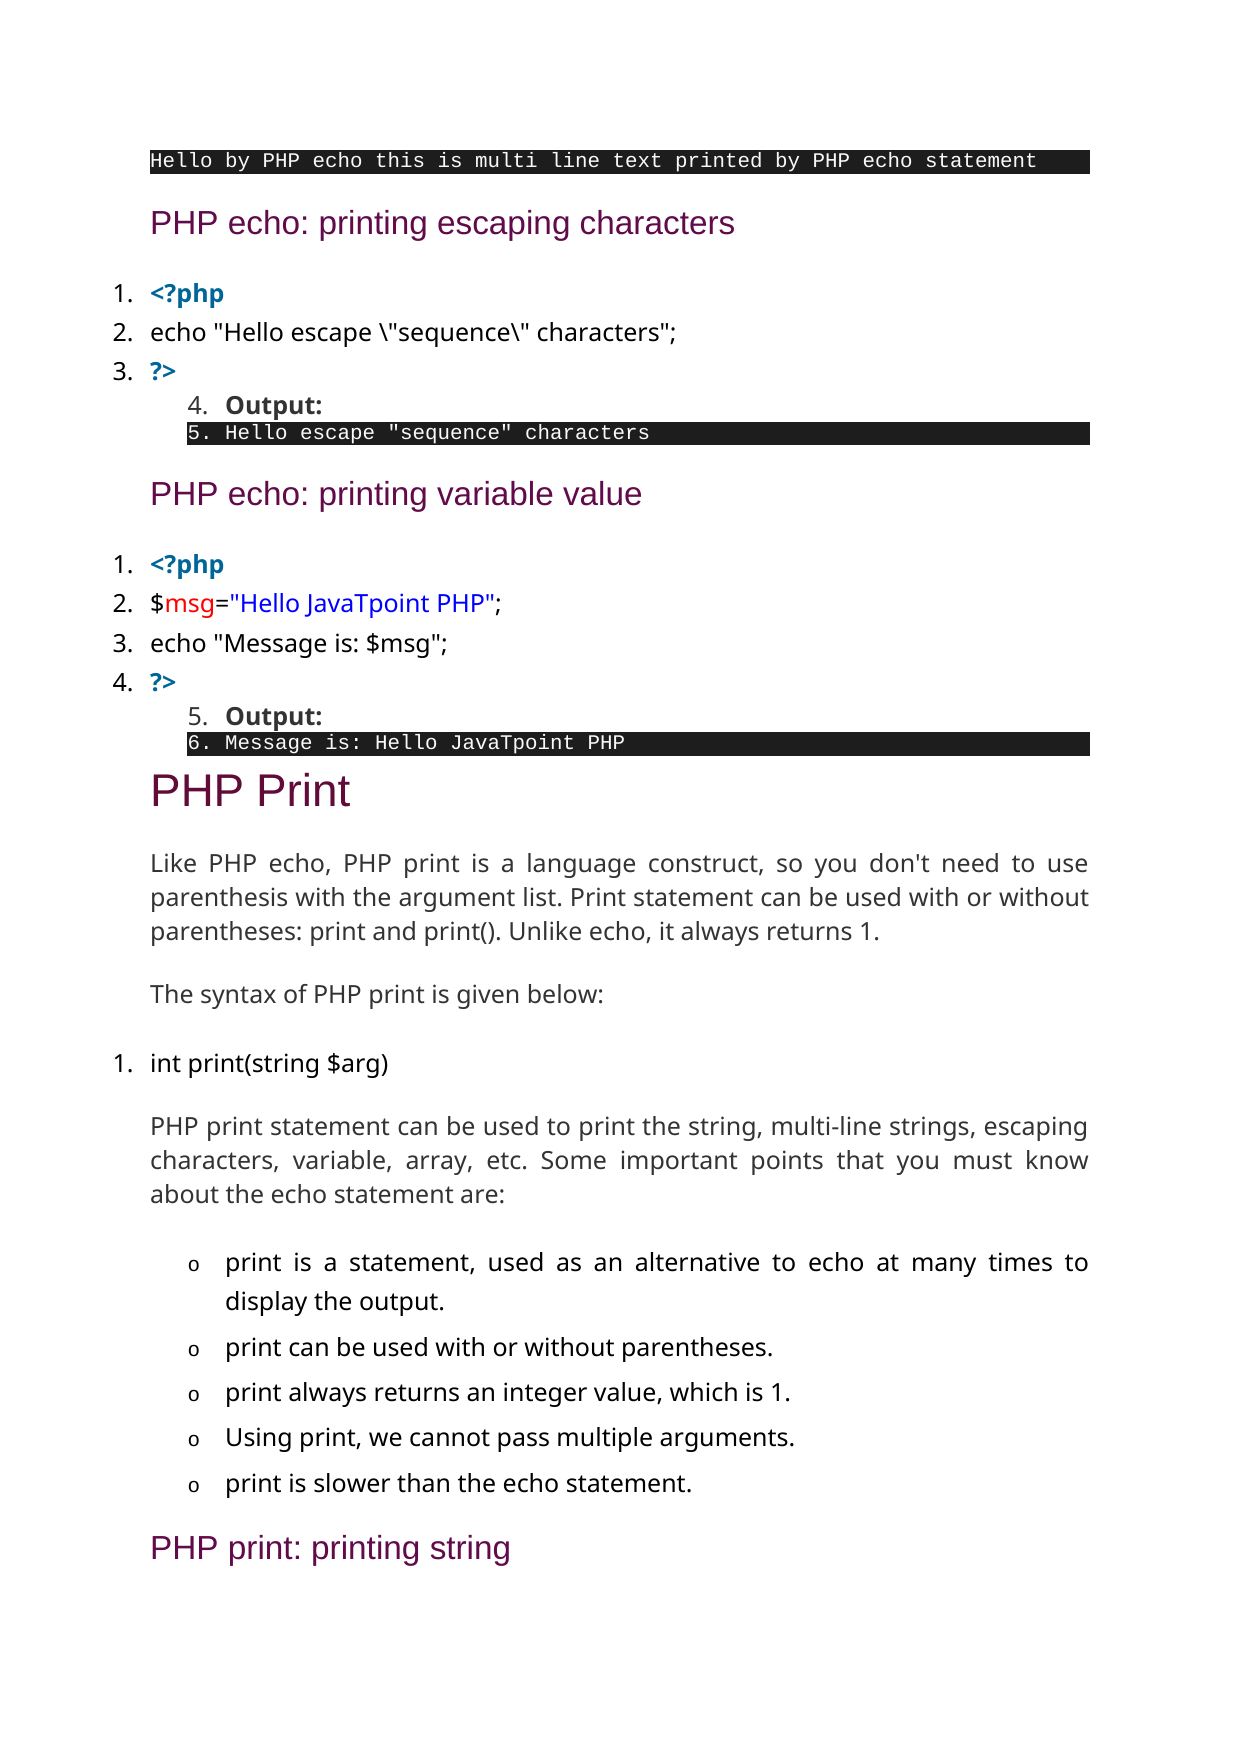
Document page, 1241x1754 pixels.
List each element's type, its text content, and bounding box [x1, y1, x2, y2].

text PHP Print [150, 764, 1090, 817]
subtitle PHP echo: printing variable value [150, 474, 1090, 513]
list <?php [112, 542, 1090, 581]
list Message is: Hello JavaTpoint PHP [187, 732, 1090, 756]
list echo "Hello escape \"sequence\" characters"; [112, 309, 1090, 348]
subtitle PHP echo: printing escaping characters [150, 203, 1090, 241]
list $msg="Hello JavaTpoint PHP"; [112, 581, 1090, 620]
list print is a statement, used as an alternative to echo at many times to display the output. [187, 1240, 1090, 1318]
list print always returns an integer value, which is 1. [187, 1369, 1090, 1409]
list int print(string $arg) [112, 1040, 1090, 1079]
list print is slower than the echo statement. [187, 1460, 1090, 1499]
text Like PHP echo, PHP print is a language construct, so you don't need to use parenthesis with the argument list. Print statement can be used with or without parentheses: print and print(). Unlike echo, it always returns 1. [150, 846, 1090, 948]
text Hello by PHP echo this is multi line text printed by PHP echo statement [150, 150, 1090, 174]
list ?> [112, 348, 1090, 388]
list print can be used with or without parentheses. [187, 1324, 1090, 1363]
list Hello escape "sequence" characters [187, 422, 1090, 445]
list echo "Message is: $msg"; [112, 620, 1090, 659]
list Output: [187, 698, 1090, 732]
list Output: [187, 388, 1090, 422]
text PHP print statement can be used to print the string, multi-line strings, escaping characters, variable, array, etc. Some important points that you must know about the echo statement are: [150, 1108, 1090, 1211]
list ?> [112, 659, 1090, 698]
text The syntax of PHP print is given below: [150, 977, 1090, 1011]
list Using print, we cannot pass multiple arguments. [187, 1415, 1090, 1454]
text PHP print: printing string [150, 1528, 1090, 1567]
list <?php [112, 270, 1090, 309]
